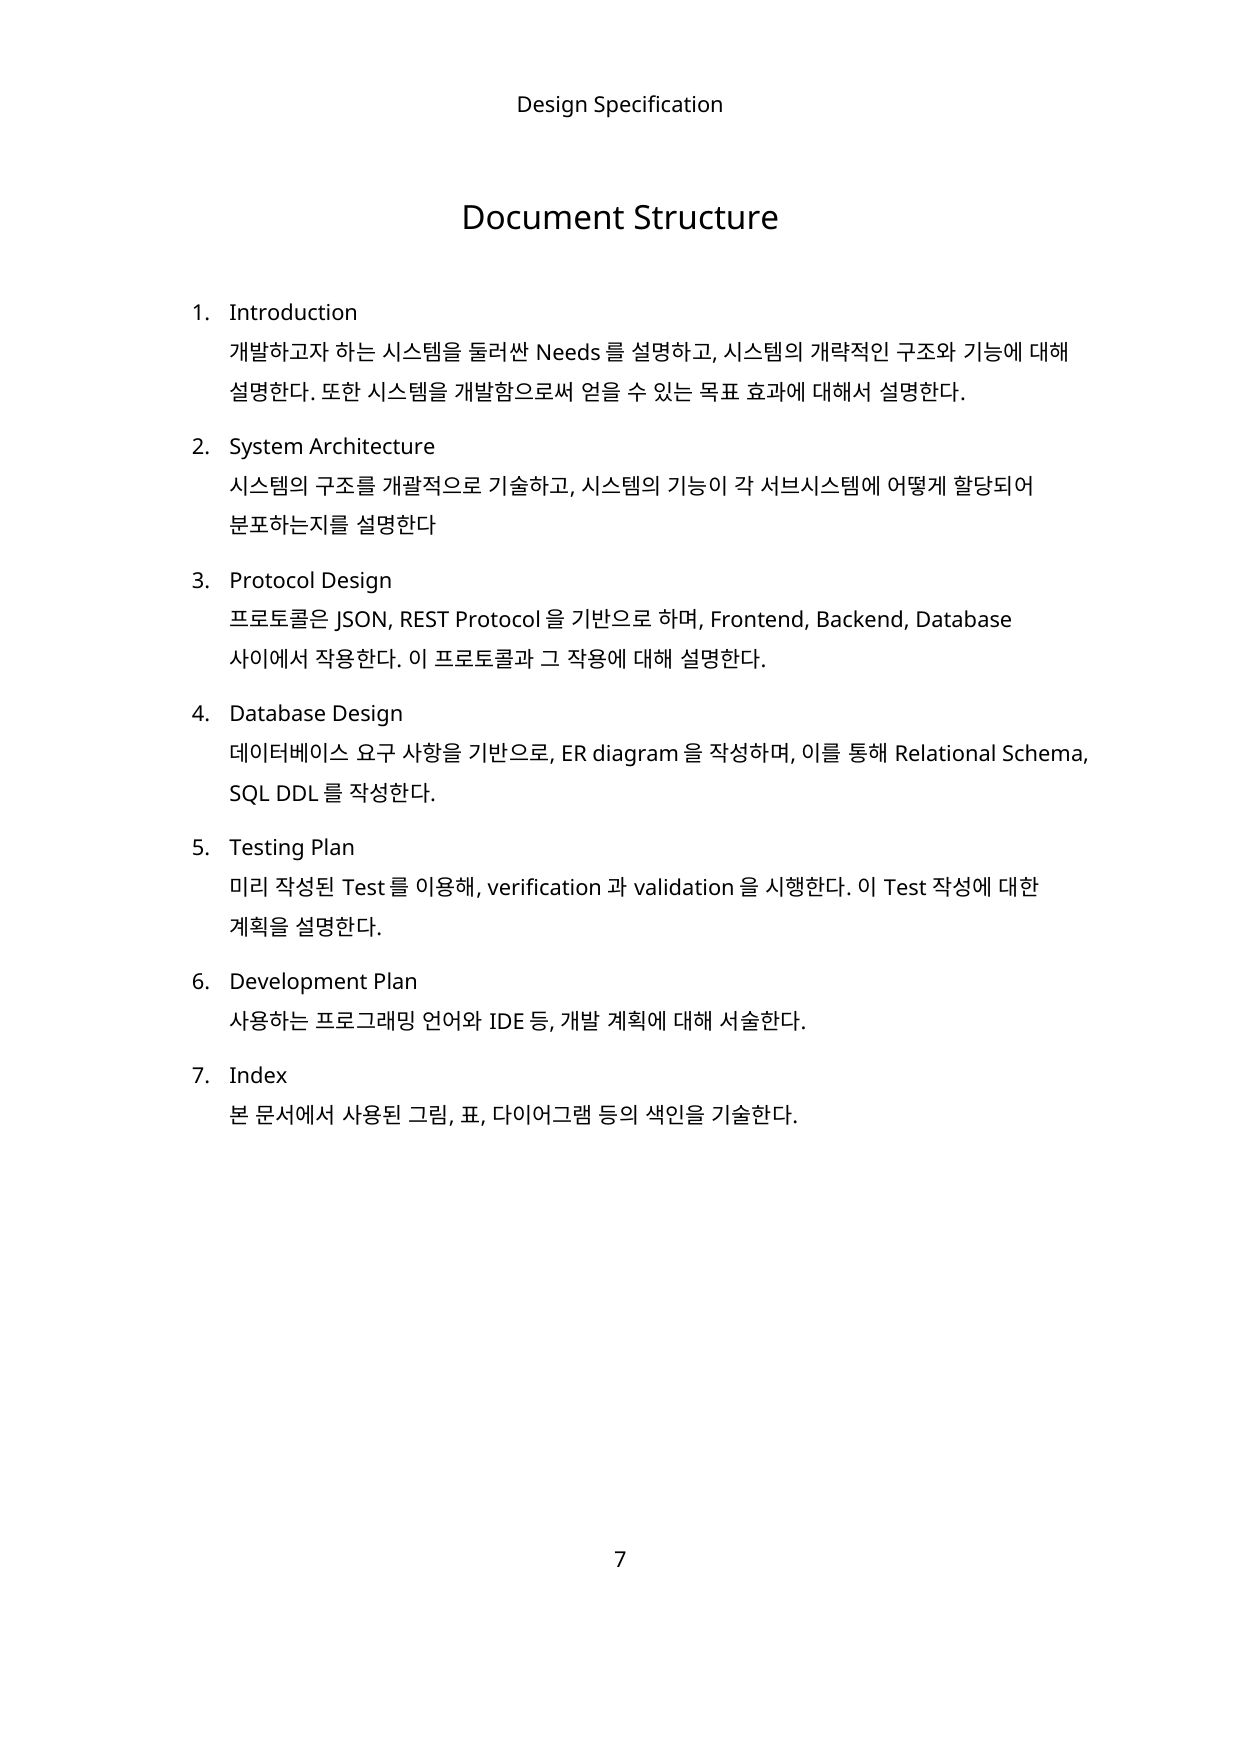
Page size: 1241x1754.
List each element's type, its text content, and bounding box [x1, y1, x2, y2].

list Testing Plan 미리 작성된 Test를 이용해, verification 과 validation을 시행한다. 이 Test 작성에 대한 계획을 설명한다. [192, 832, 1090, 941]
list System Architecture 시스템의 구조를 개괄적으로 기술하고, 시스템의 기능이 각 서브시스템에 어떻게 할당되어 분포하는지를 설명한다 [192, 431, 1090, 540]
list Development Plan 사용하는 프로그래밍 언어와 IDE등, 개발 계획에 대해 서술한다. [192, 966, 1090, 1035]
subtitle Document Structure [150, 194, 1090, 239]
list Index 본 문서에서 사용된 그림, 표, 다이어그램 등의 색인을 기술한다. [192, 1060, 1090, 1129]
list Introduction 개발하고자 하는 시스템을 둘러싼 Needs를 설명하고, 시스템의 개략적인 구조와 기능에 대해 설명한다. 또한 시스템을 개발함으로써 얻을 수 있는 목표 효과에 대해서 설명한다. [192, 297, 1090, 406]
list Database Design 데이터베이스 요구 사항을 기반으로, ER diagram을 작성하며, 이를 통해 Relational Schema, SQL DDL를 작성한다. [192, 698, 1090, 808]
list Protocol Design 프로토콜은 JSON, REST Protocol을 기반으로 하며, Frontend, Backend, Database 사이에서 작용한다. 이 프로토콜과 그 작용에 대해 설명한다. [192, 565, 1090, 674]
